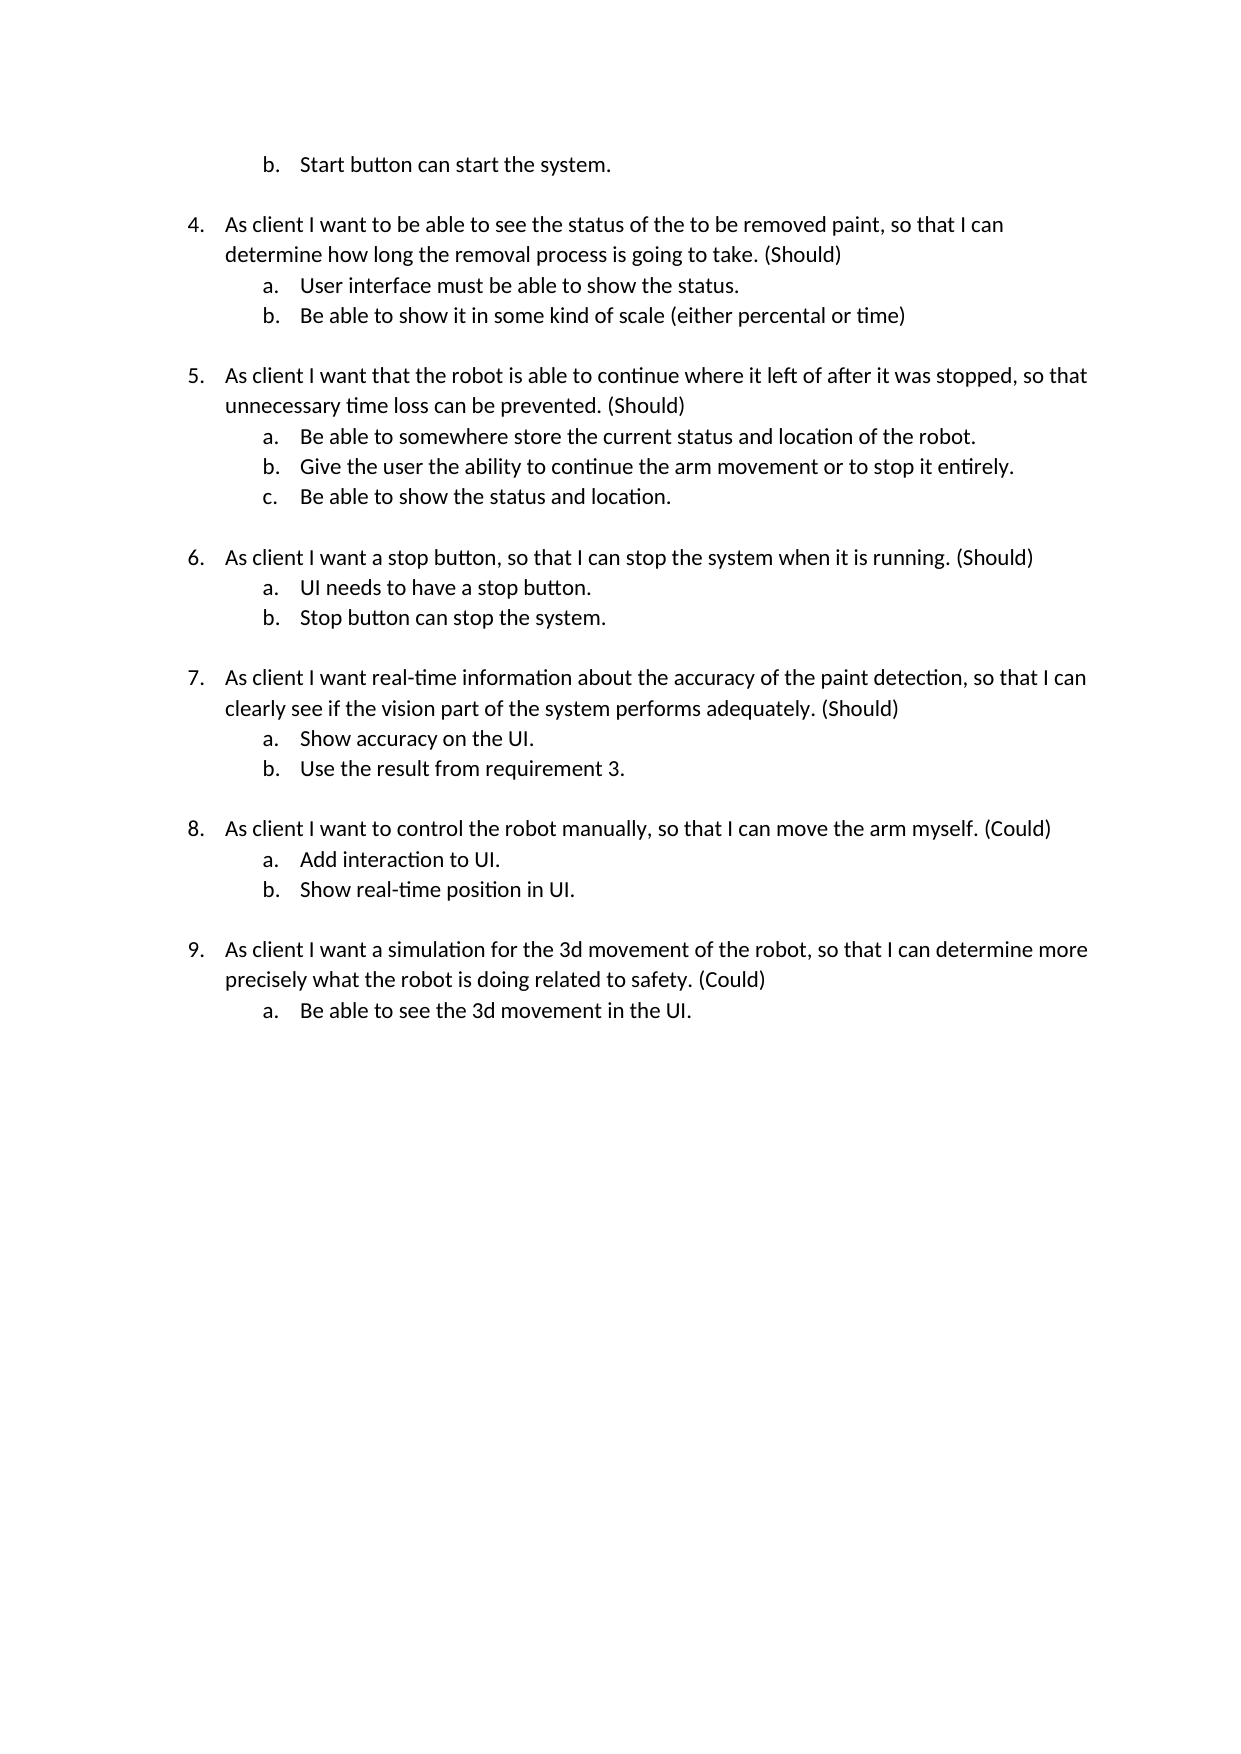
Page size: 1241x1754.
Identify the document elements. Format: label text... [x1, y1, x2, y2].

list UI needs to have a stop button. [262, 573, 1090, 601]
list Be able to see the 3d movement in the UI. [262, 996, 1090, 1024]
list As client I want to be able to see the status of the to be removed paint, so that I can determine how long the removal process is going to take. (Should) [187, 210, 1090, 269]
list Be able to somewhere store the current status and location of the robot. [262, 422, 1090, 450]
list As client I want a simulation for the 3d movement of the robot, so that I can determine more precisely what the robot is doing related to safety. (Could) [187, 935, 1090, 994]
list Show accuracy on the UI. [262, 724, 1090, 752]
list As client I want real-time information about the accuracy of the paint detection, so that I can clearly see if the vision part of the system performs adequately. (Should) [187, 663, 1090, 722]
list As client I want to control the robot manually, so that I can move the arm myself. (Could) [187, 814, 1090, 843]
list Stop button can stop the system. [262, 603, 1090, 631]
list Use the result from requirement 3. [262, 754, 1090, 782]
list Show real-time position in UI. [262, 875, 1090, 903]
list Be able to show the status and location. [262, 482, 1090, 510]
list Give the user the ability to continue the arm movement or to stop it entirely. [262, 452, 1090, 480]
list User interface must be able to show the status. [262, 271, 1090, 299]
list Be able to show it in some kind of scale (either percental or time) [262, 301, 1090, 329]
list Add interaction to UI. [262, 845, 1090, 873]
list As client I want a stop button, so that I can stop the system when it is running. (Should) [187, 543, 1090, 571]
list Start button can start the system. [262, 150, 1090, 178]
list As client I want that the robot is able to continue where it left of after it was stopped, so that unnecessary time loss can be prevented. (Should) [187, 361, 1090, 420]
